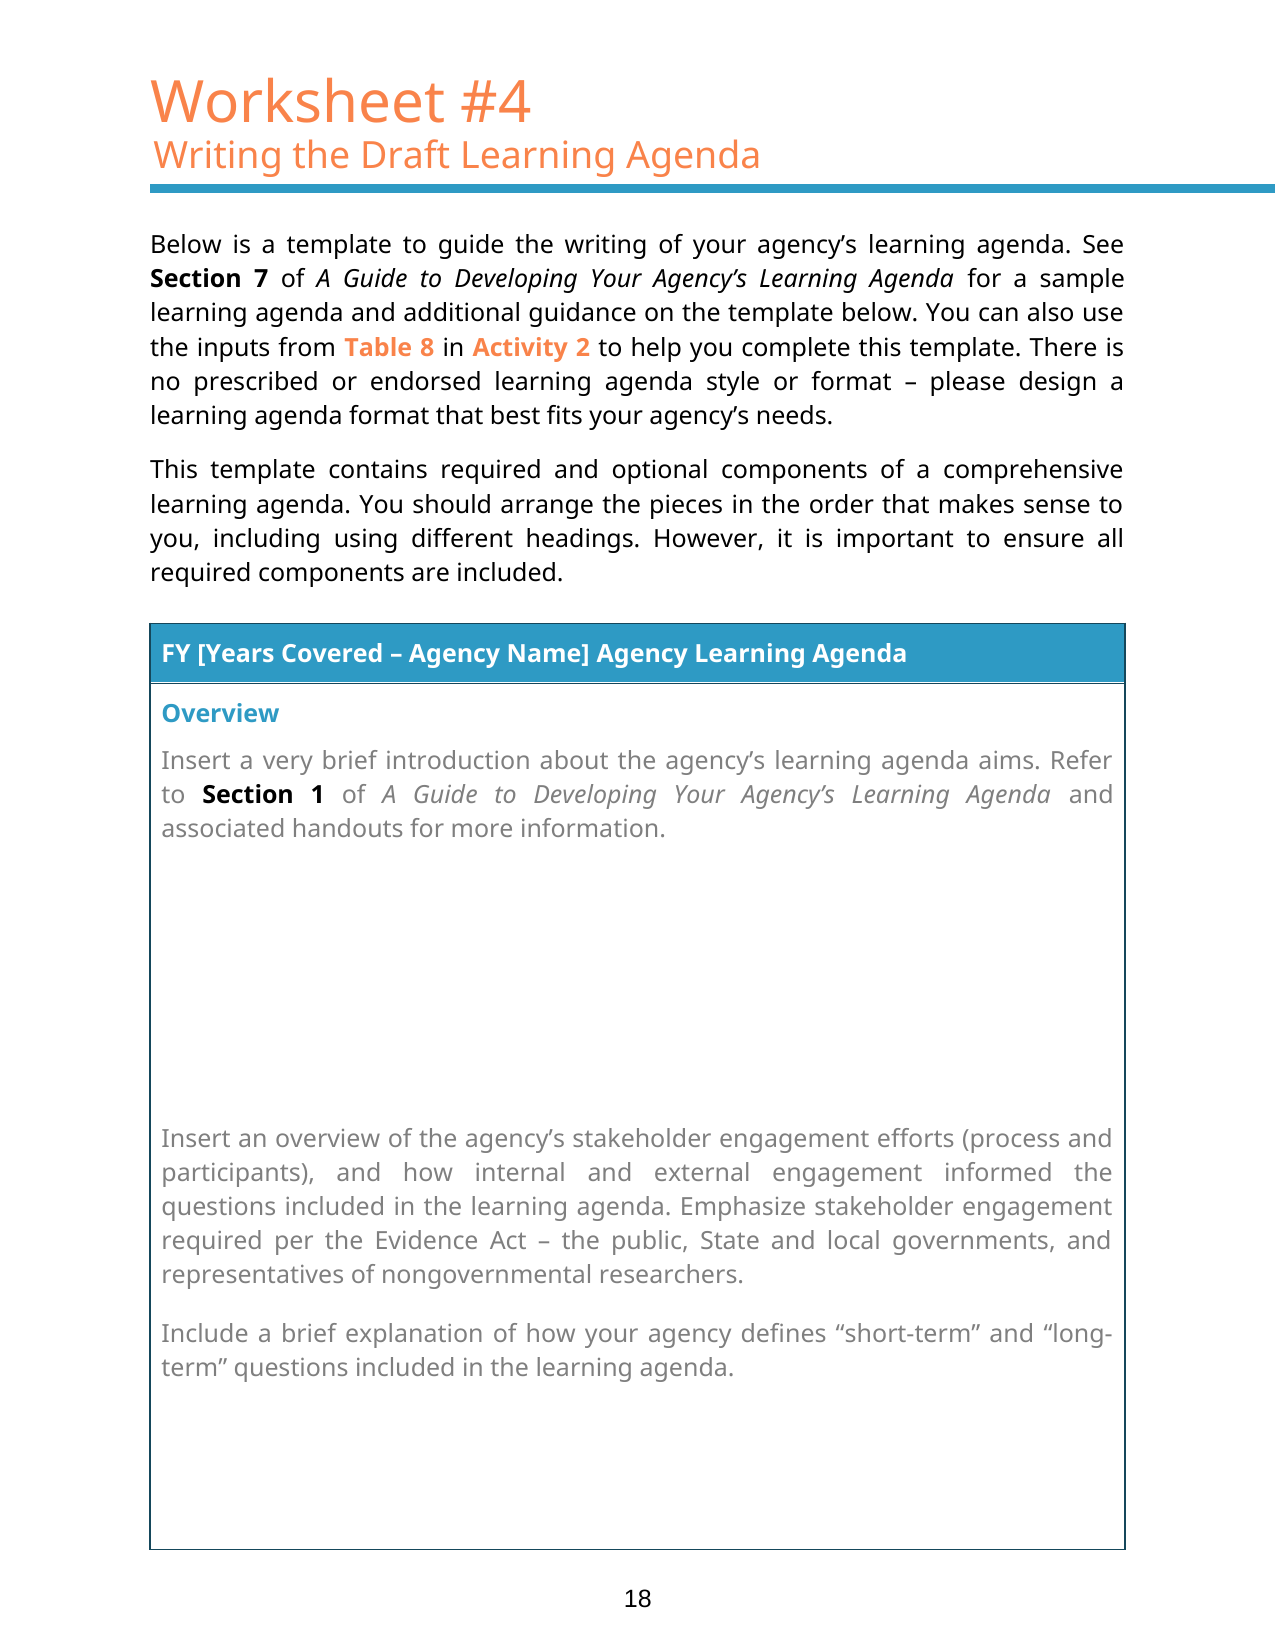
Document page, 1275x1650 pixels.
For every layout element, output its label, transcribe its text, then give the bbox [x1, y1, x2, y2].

text Below is a template to guide the writing of your agency’s learning agenda. See Section 7 of A Guide to Developing Your Agency’s Learning Agenda for a sample learning agenda and additional guidance on the template below. You can also use the inputs from Table 8 in Activity 2 to help you complete this template. There is no prescribed or endorsed learning agenda style or format – please design a learning agenda format that best fits your agency’s needs. [150, 227, 1125, 431]
subtitle Worksheet #4 [150, 60, 1125, 139]
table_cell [151, 684, 1124, 1549]
table_header FY [Years Covered – Agency Name] Agency Learning Agenda [151, 624, 1124, 682]
text This template contains required and optional components of a comprehensive learning agenda. You should arrange the pieces in the order that makes sense to you, including using different headings. However, it is important to ensure all required components are included. [150, 452, 1125, 588]
